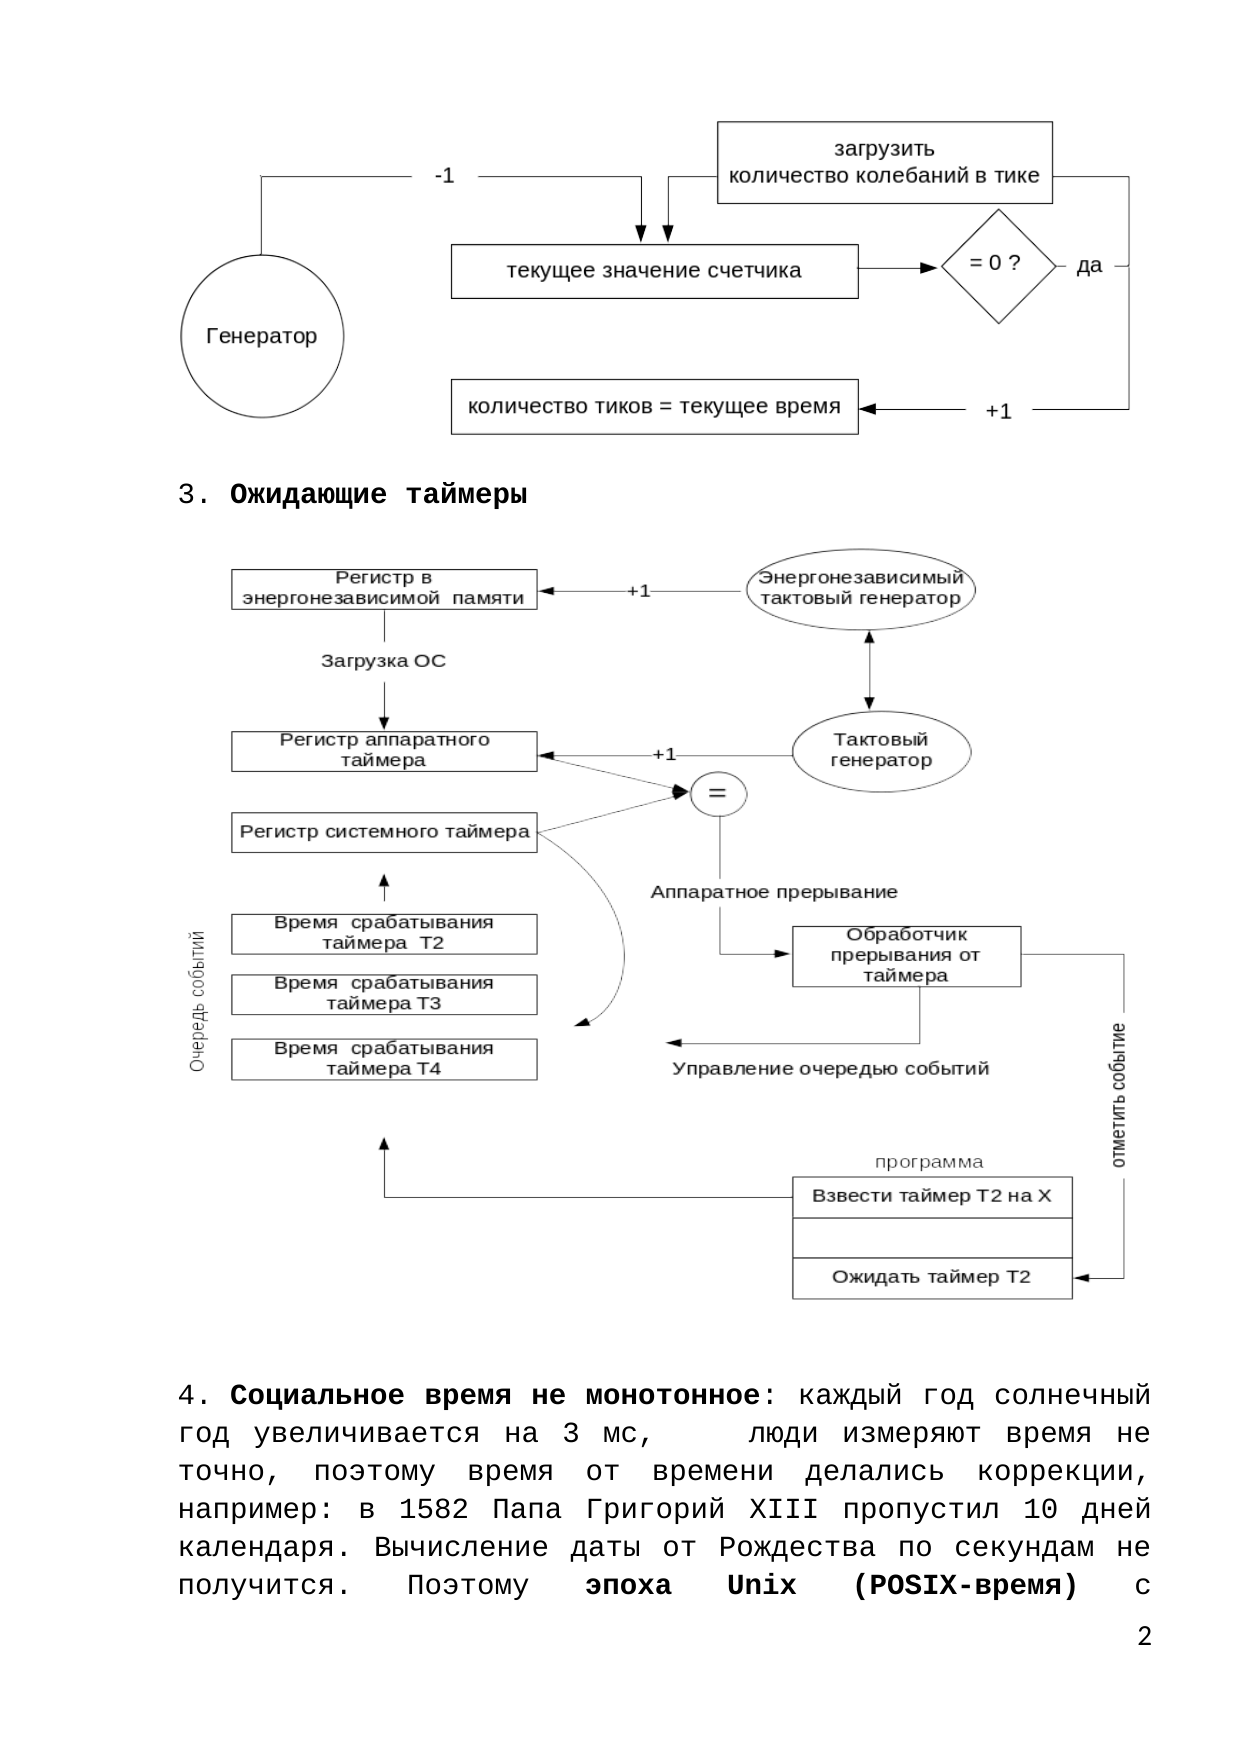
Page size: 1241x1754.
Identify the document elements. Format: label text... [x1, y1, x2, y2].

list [177, 1380, 1152, 1603]
list Ожидающие таймеры [177, 479, 1152, 512]
